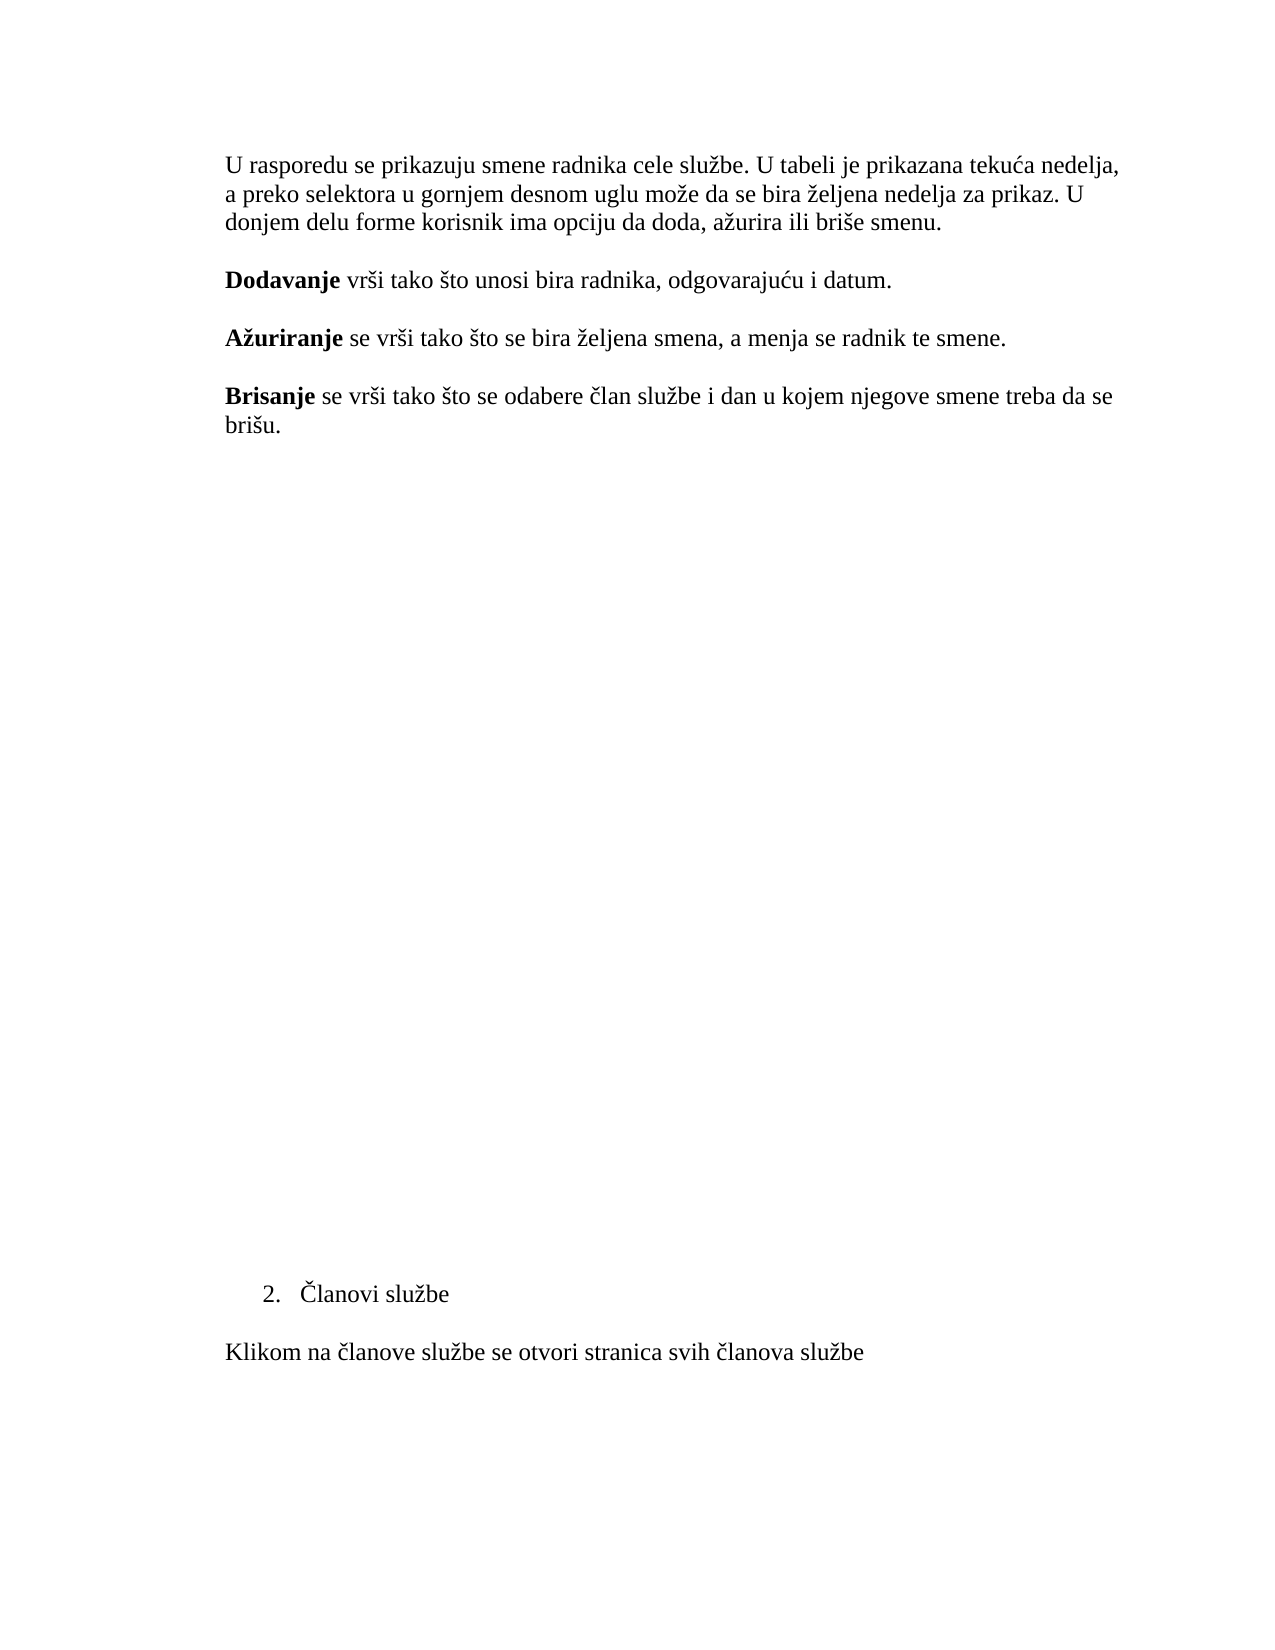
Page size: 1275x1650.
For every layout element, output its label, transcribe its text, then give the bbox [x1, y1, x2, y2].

text Brisanje se vrši tako što se odabere član službe i dan u kojem njegove smene treba da se brišu. [225, 381, 1125, 439]
text Klikom na članove službe se otvori stranica svih članova službe [225, 1337, 1125, 1365]
list Članovi službe [262, 1279, 1125, 1307]
text Ažuriranje se vrši tako što se bira željena smena, a menja se radnik te smene. [225, 323, 1125, 352]
text Dodavanje vrši tako što unosi bira radnika, odgovarajuću i datum. [225, 265, 1125, 294]
text U rasporedu se prikazuju smene radnika cele službe. U tabeli je prikazana tekuća nedelja, a preko selektora u gornjem desnom uglu može da se bira željena nedelja za prikaz. U donjem delu forme korisnik ima opciju da doda, ažurira ili briše smenu. [225, 150, 1125, 236]
